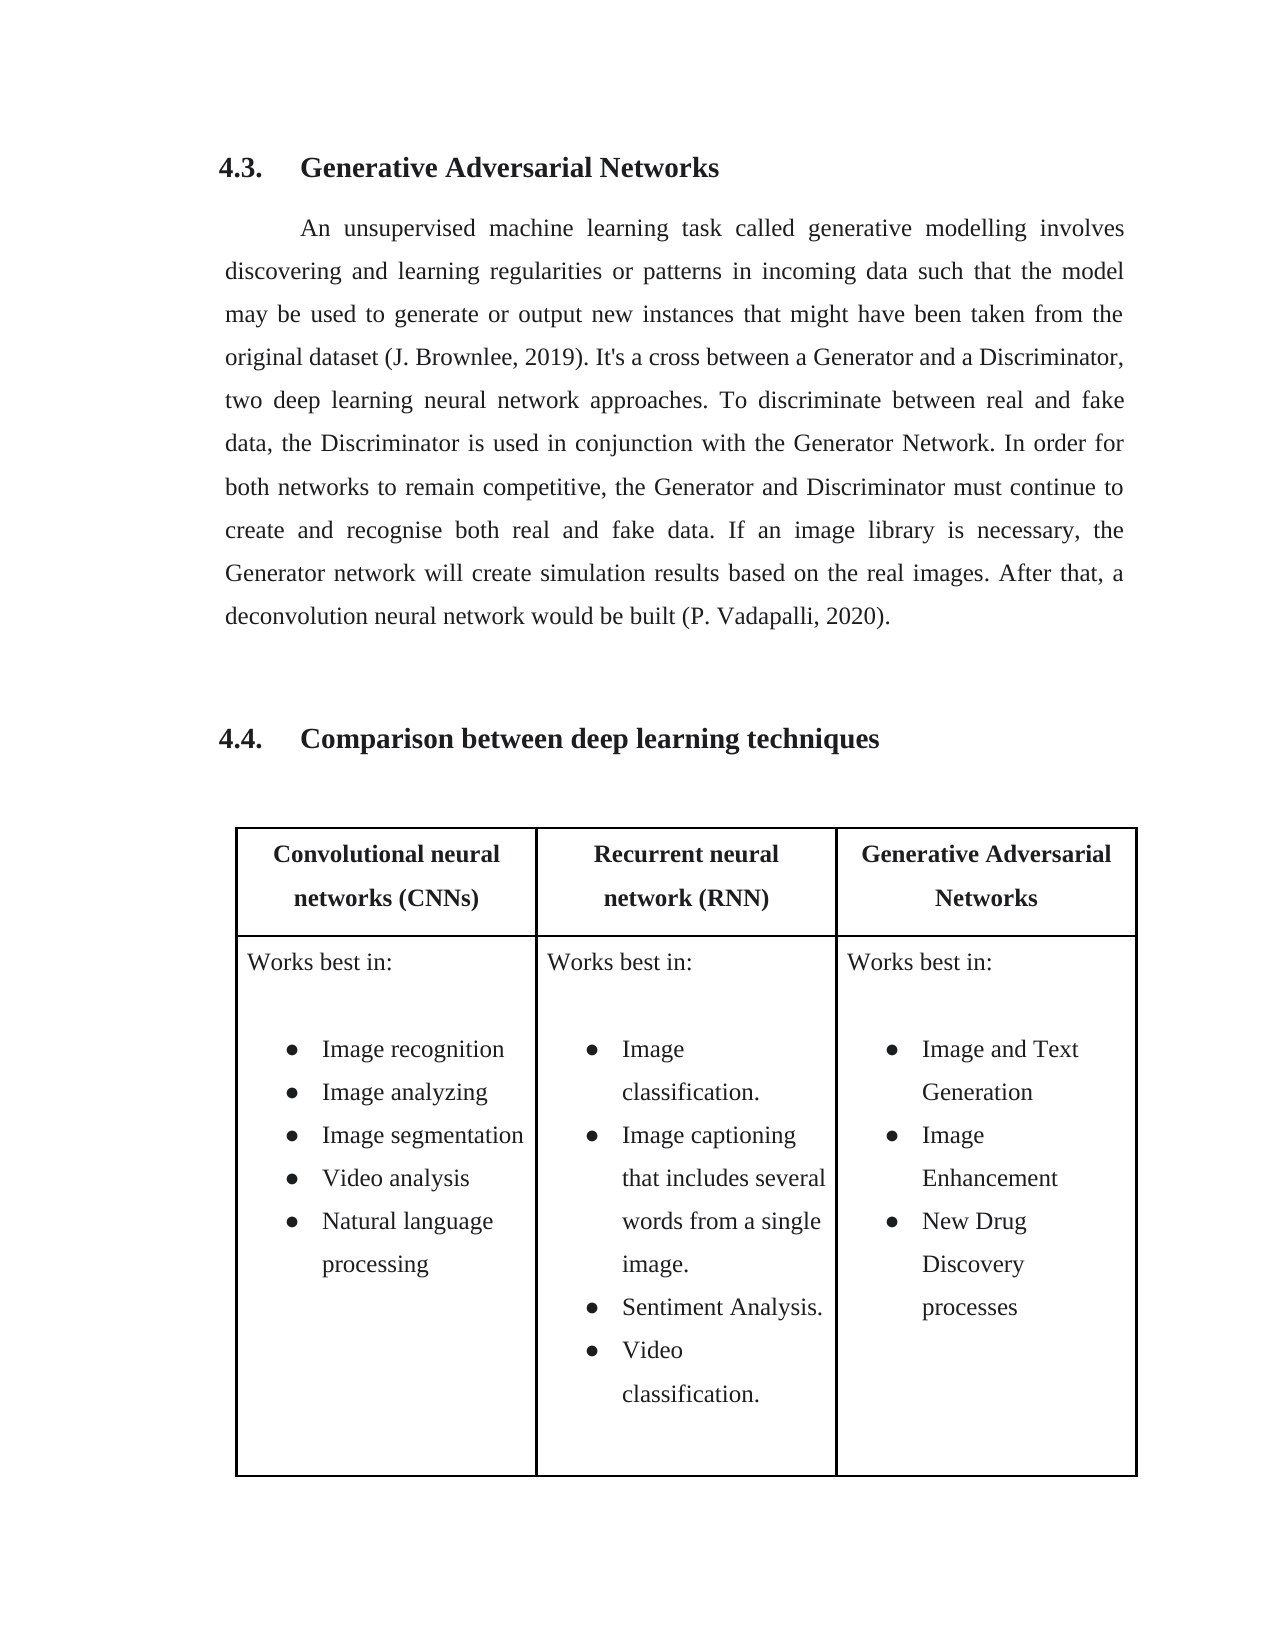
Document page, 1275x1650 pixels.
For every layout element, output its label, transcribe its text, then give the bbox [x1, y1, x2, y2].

table_cell Works best in: Image and Text Generation Image Enhancement New Drug Discovery processes [838, 937, 1135, 1475]
table_header Recurrent neural network (RNN) [538, 829, 835, 935]
table_header Generative Adversarial Networks [838, 829, 1135, 935]
subtitle Generative Adversarial Networks [262, 150, 1125, 183]
table_cell Works best in: Image recognition Image analyzing Image segmentation Video analysis Natural language processing [238, 937, 535, 1475]
subtitle Comparison between deep learning techniques [262, 721, 1125, 754]
text An unsupervised machine learning task called generative modelling involves discovering and learning regularities or patterns in incoming data such that the model may be used to generate or output new instances that might have been taken from the original dataset (J. Brownlee, 2019). It's a cross between a Generator and a Discriminator, two deep learning neural network approaches. To discriminate between real and fake data, the Discriminator is used in conjunction with the Generator Network. In order for both networks to remain competitive, the Generator and Discriminator must continue to create and recognise both real and fake data. If an image library is necessary, the Generator network will create simulation results based on the real images. After that, a deconvolution neural network would be built (P. Vadapalli, 2020). [225, 213, 1125, 630]
table_cell Works best in: Image classification. Image captioning that includes several words from a single image. Sentiment Analysis. Video classification. [538, 937, 835, 1475]
table_header Convolutional neural networks (CNNs) [238, 829, 535, 935]
